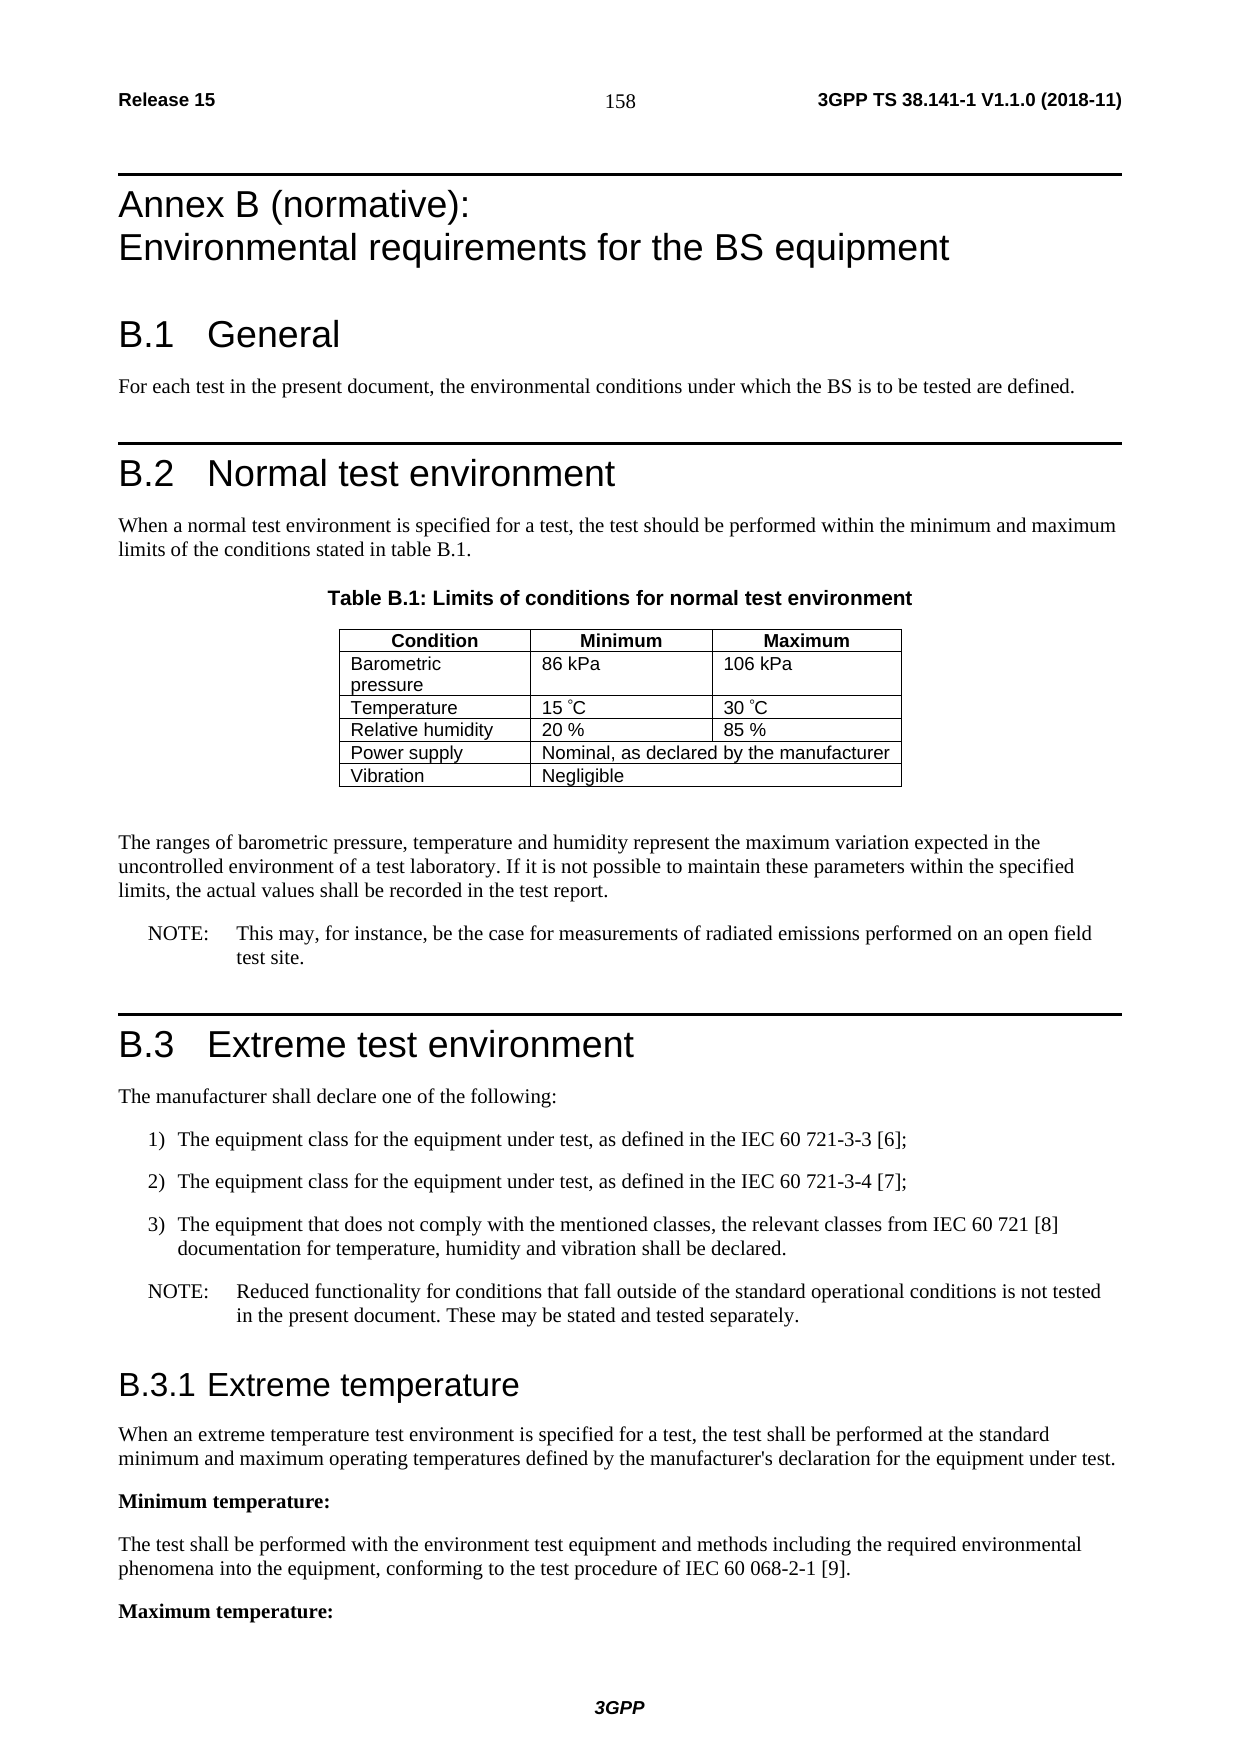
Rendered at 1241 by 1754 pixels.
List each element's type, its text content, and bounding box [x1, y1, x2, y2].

text When an extreme temperature test environment is specified for a test, the test shall be performed at the standard minimum and maximum operating temperatures defined by the manufacturer's declaration for the equipment under test. [118, 1422, 1122, 1470]
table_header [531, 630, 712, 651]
subtitle B.1 General [118, 302, 1122, 355]
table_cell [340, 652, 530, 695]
text 2) The equipment class for the equipment under test, as defined in the IEC 60 721-3-4 [7]; [148, 1169, 1122, 1193]
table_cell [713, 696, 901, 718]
text Table B.1: Limits of conditions for normal test environment [118, 586, 1122, 610]
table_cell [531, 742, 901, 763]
subtitle B.2 Normal test environment [118, 445, 1122, 494]
text The ranges of barometric pressure, temperature and humidity represent the maximum variation expected in the uncontrolled environment of a test laboratory. If it is not possible to maintain these parameters within the specified limits, the actual values shall be recorded in the test report. [118, 830, 1122, 902]
text 1) The equipment class for the equipment under test, as defined in the IEC 60 721-3-3 [6]; [148, 1127, 1122, 1151]
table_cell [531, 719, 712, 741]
text The manufacturer shall declare one of the following: [118, 1084, 1122, 1108]
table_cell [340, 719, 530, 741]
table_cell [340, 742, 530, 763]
text Minimum temperature: [118, 1489, 1122, 1513]
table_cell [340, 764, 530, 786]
subtitle B.3.1 Extreme temperature [118, 1365, 1122, 1403]
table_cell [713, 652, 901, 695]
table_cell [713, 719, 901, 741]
text NOTE: This may, for instance, be the case for measurements of radiated emissions performed on an open field test site. [148, 921, 1122, 969]
text 3) The equipment that does not comply with the mentioned classes, the relevant classes from IEC 60 721 [8] documentation for temperature, humidity and vibration shall be declared. [148, 1212, 1122, 1260]
text For each test in the present document, the environmental conditions under which the BS is to be tested are defined. [118, 374, 1122, 398]
subtitle Annex B (normative): Environmental requirements for the BS equipment [118, 176, 1122, 268]
text NOTE: Reduced functionality for conditions that fall outside of the standard operational conditions is not tested in the present document. These may be stated and tested separately. [148, 1279, 1122, 1327]
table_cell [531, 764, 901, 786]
text Maximum temperature: [118, 1598, 1122, 1623]
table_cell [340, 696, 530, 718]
text When a normal test environment is specified for a test, the test should be performed within the minimum and maximum limits of the conditions stated in table B.1. [118, 513, 1122, 561]
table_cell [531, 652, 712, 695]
text The test shall be performed with the environment test equipment and methods including the required environmental phenomena into the equipment, conforming to the test procedure of IEC 60 068-2-1 [9]. [118, 1532, 1122, 1580]
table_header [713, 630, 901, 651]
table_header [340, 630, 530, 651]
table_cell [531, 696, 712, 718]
subtitle B.3 Extreme test environment [118, 1016, 1122, 1065]
